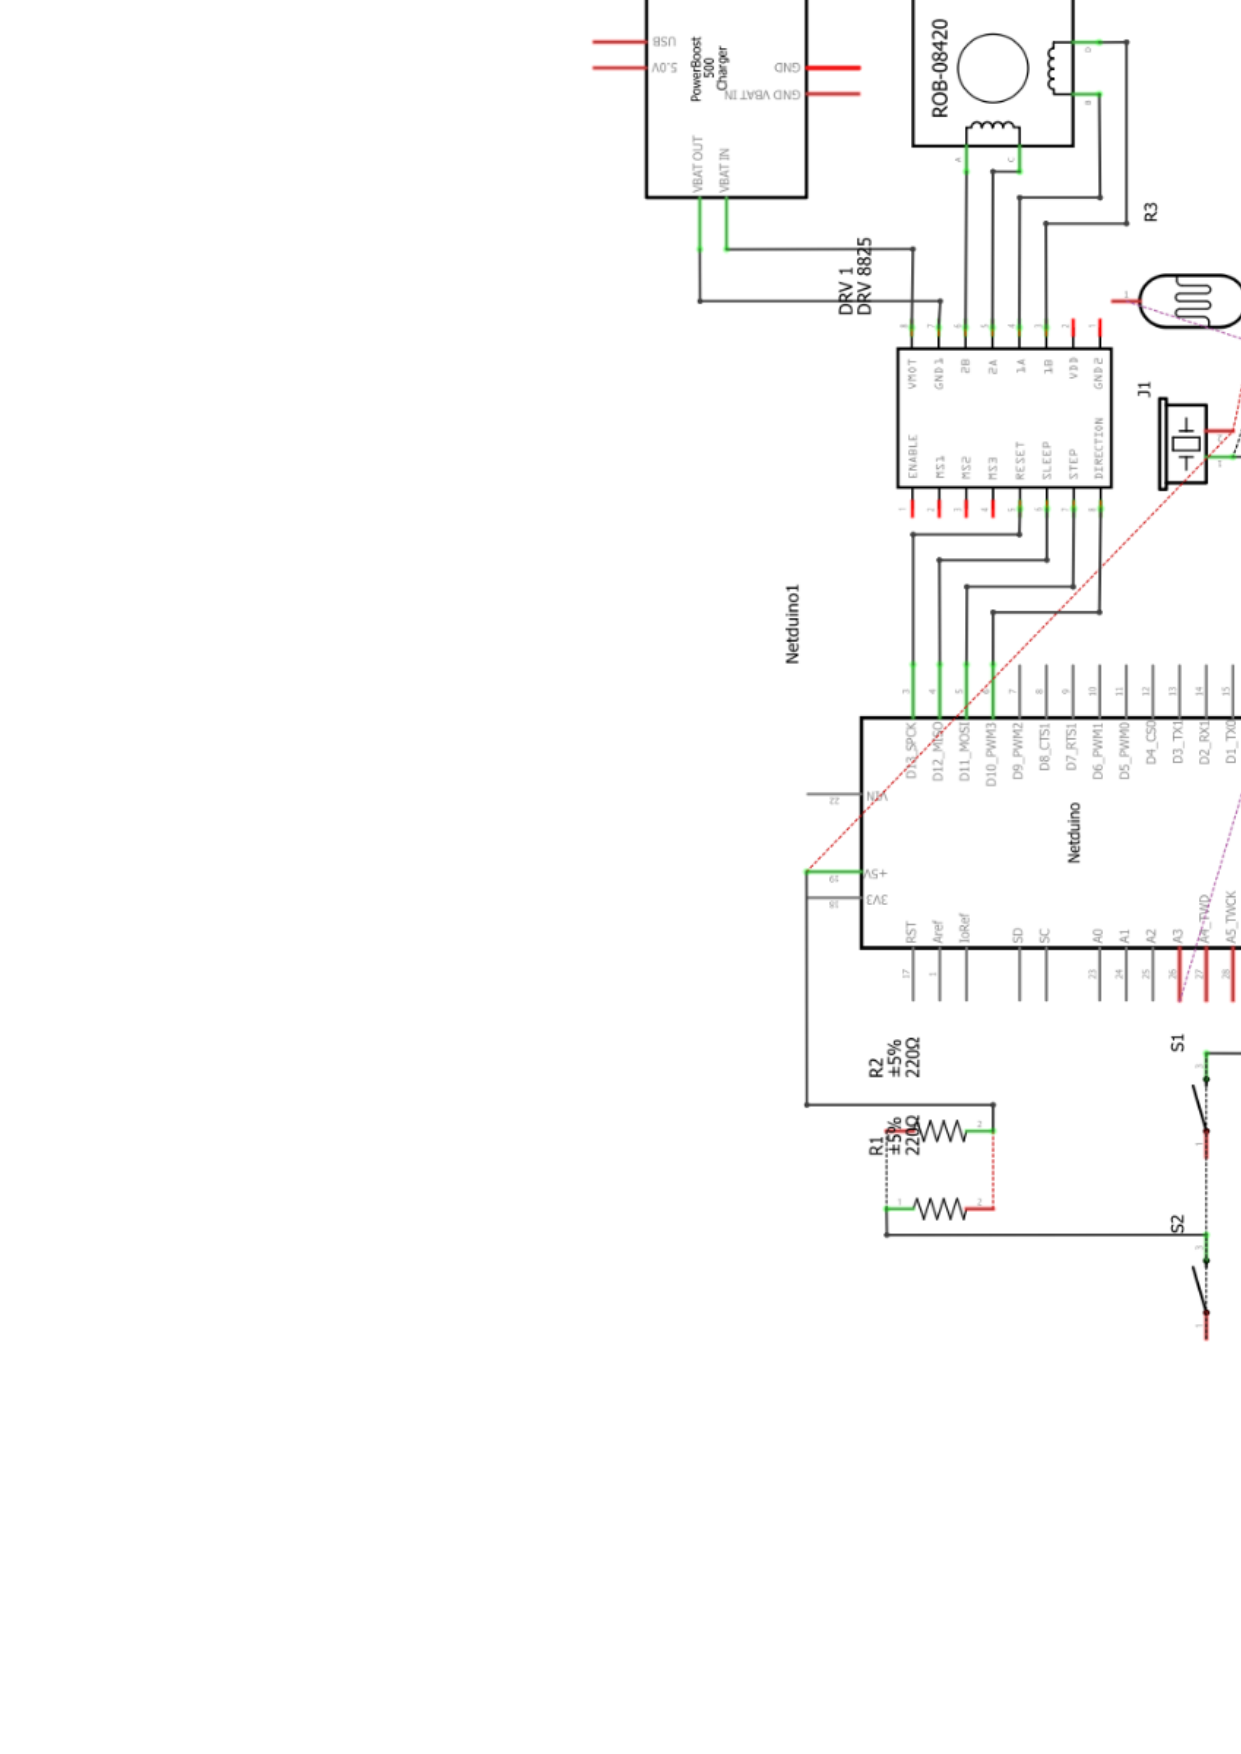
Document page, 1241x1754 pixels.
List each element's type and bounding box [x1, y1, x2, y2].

picture [543, 0, 1241, 1364]
